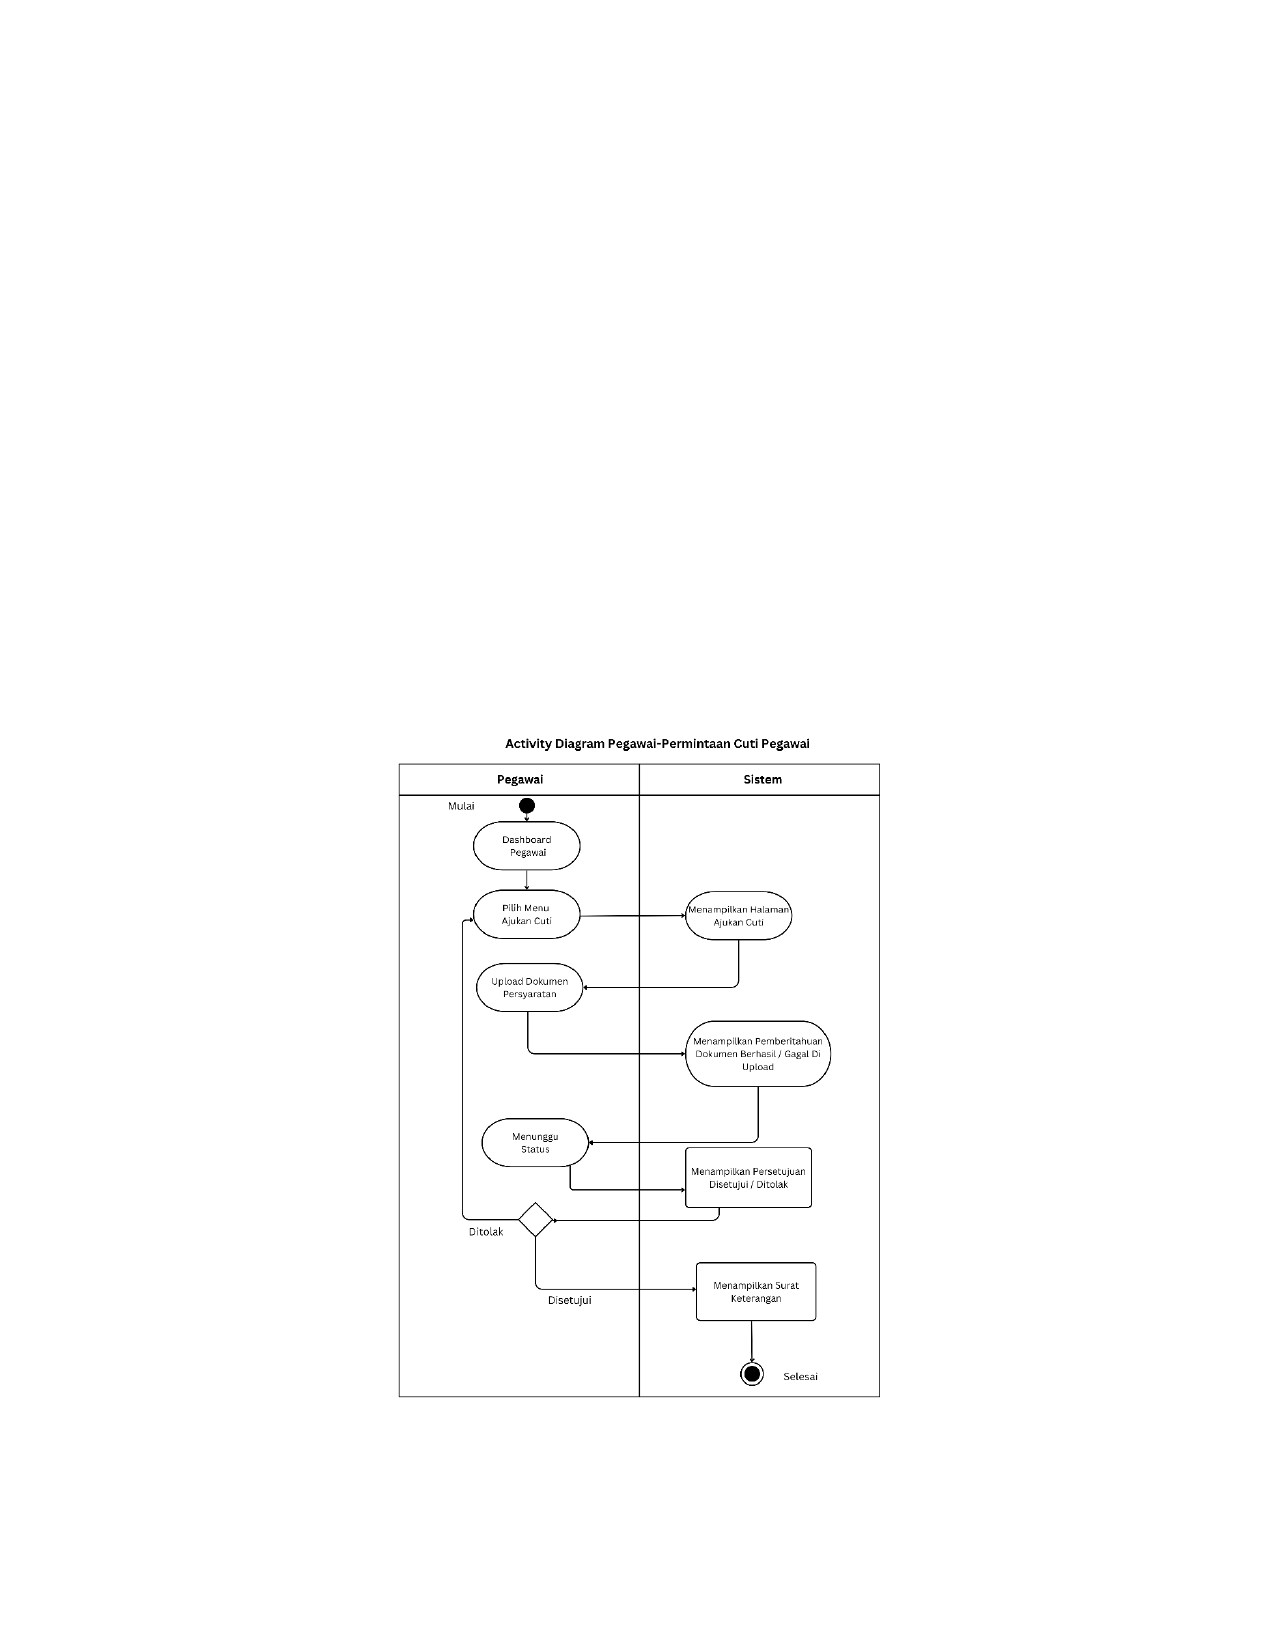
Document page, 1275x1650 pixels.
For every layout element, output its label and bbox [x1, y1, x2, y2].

picture [29, 721, 1257, 1412]
